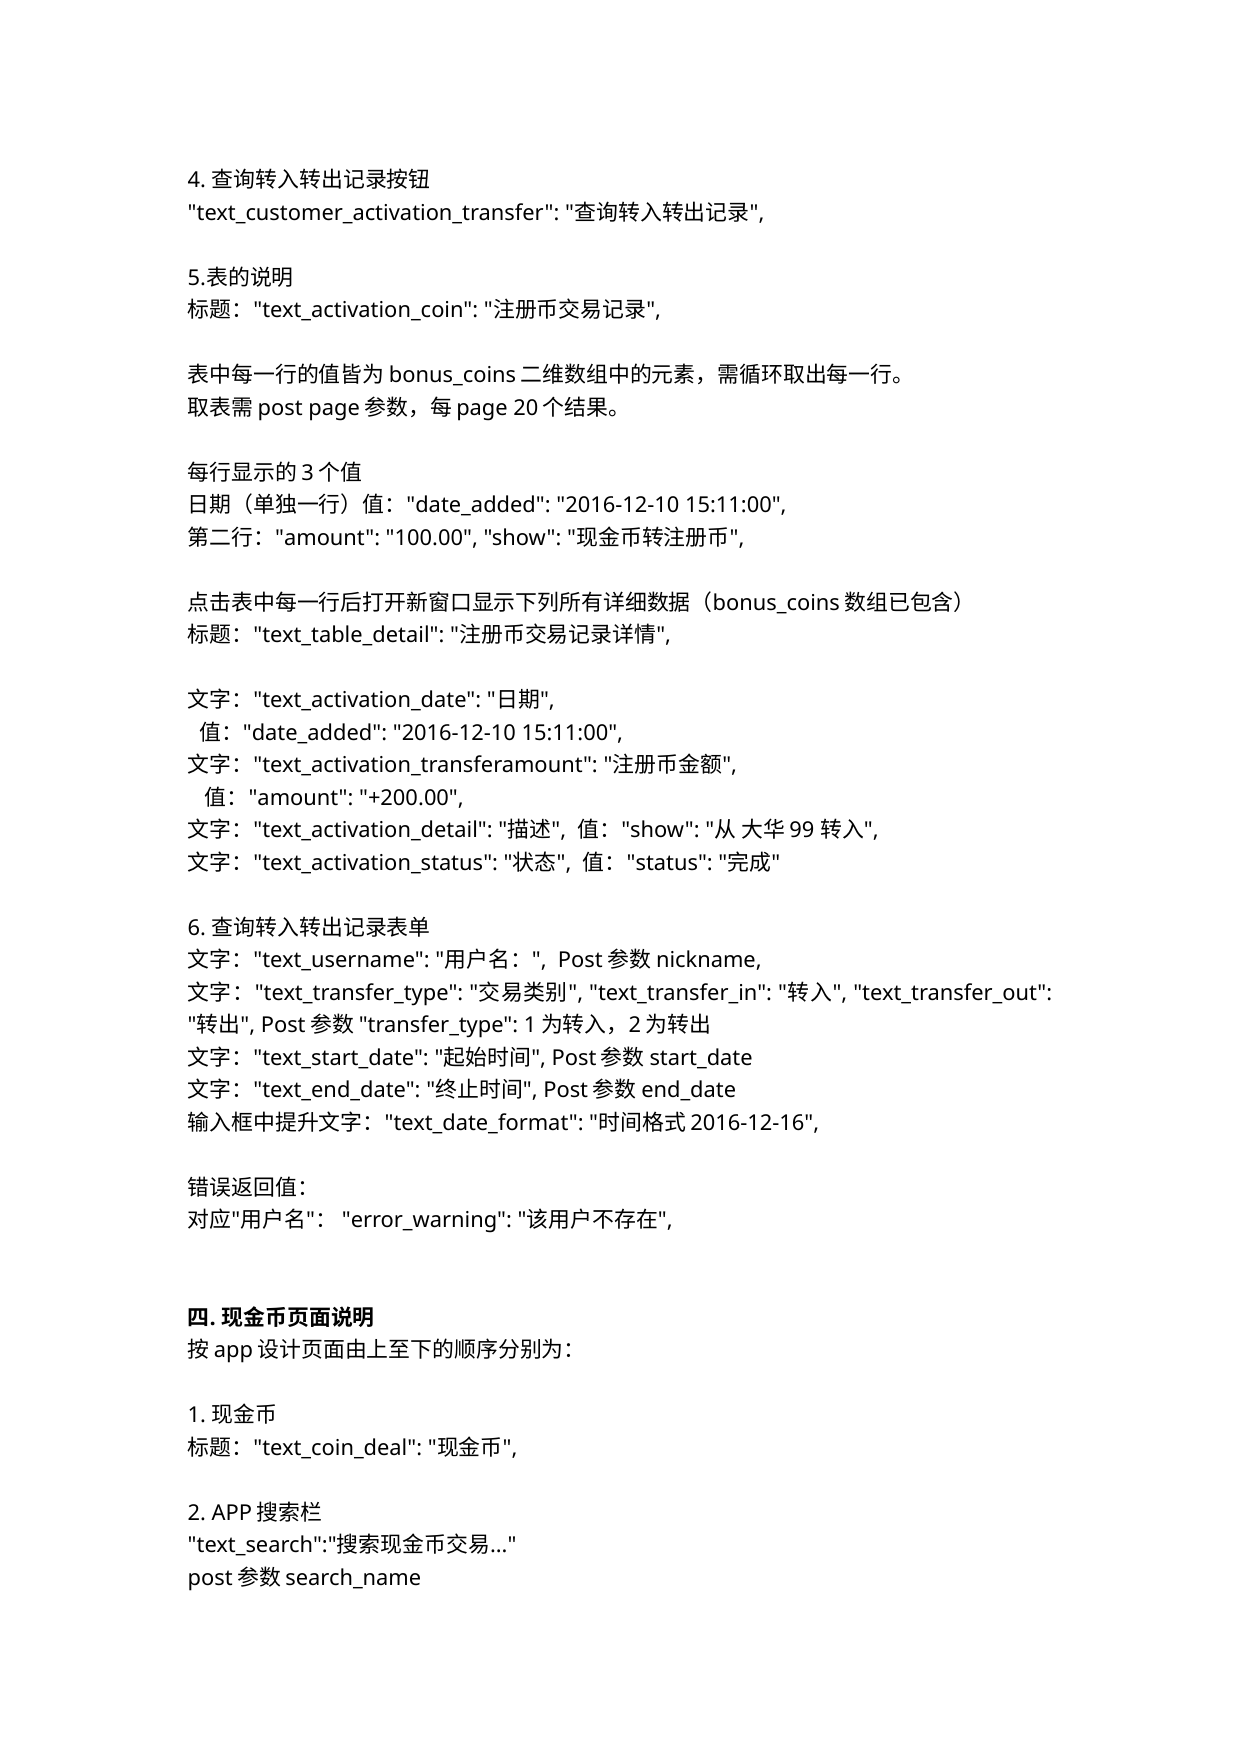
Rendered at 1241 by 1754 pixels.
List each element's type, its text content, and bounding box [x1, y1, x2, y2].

text 文字："text_activation_date": "日期", [187, 682, 1053, 714]
text 四. 现金币页面说明 [187, 1299, 1053, 1332]
text 4. 查询转入转出记录按钮 [187, 162, 1053, 194]
text 输入框中提升文字："text_date_format": "时间格式2016-12-16", [187, 1104, 1053, 1137]
text 文字："text_end_date": "终止时间", Post参数 end_date [187, 1072, 1053, 1104]
text 对应"用户名"： "error_warning": "该用户不存在", [187, 1202, 1053, 1234]
text 6. 查询转入转出记录表单 [187, 909, 1053, 942]
text 文字："text_activation_status": "状态", 值："status": "完成" [187, 844, 1053, 877]
text post参数search_name [187, 1559, 1053, 1592]
text 5.表的说明 [187, 259, 1053, 292]
text 按app设计页面由上至下的顺序分别为： [187, 1332, 1053, 1364]
text 标题："text_activation_coin": "注册币交易记录", [187, 292, 1053, 324]
text 文字："text_start_date": "起始时间", Post参数 start_date [187, 1039, 1053, 1072]
text 标题："text_table_detail": "注册币交易记录详情", [187, 617, 1053, 649]
text 点击表中每一行后打开新窗口显示下列所有详细数据（bonus_coins数组已包含） [187, 584, 1053, 617]
text 标题："text_coin_deal": "现金币", [187, 1429, 1053, 1462]
text 文字："text_activation_transferamount": "注册币金额", [187, 747, 1053, 779]
text 日期（单独一行）值："date_added": "2016-12-10 15:11:00", [187, 487, 1053, 519]
text 1. 现金币 [187, 1397, 1053, 1429]
text 文字："text_username": "用户名：", Post参数 nickname, [187, 942, 1053, 974]
text 表中每一行的值皆为bonus_coins二维数组中的元素，需循环取出每一行。 [187, 357, 1053, 389]
text 每行显示的3个值 [187, 454, 1053, 487]
text "text_customer_activation_transfer": "查询转入转出记录", [187, 194, 1053, 227]
text "text_search":"搜索现金币交易..." [187, 1527, 1053, 1559]
text 错误返回值： [187, 1169, 1053, 1202]
text 文字："text_transfer_type": "交易类别", "text_transfer_in": "转入", "text_transfer_out": "转出", Post参数 "transfer_type": 1为转入，2为转出 [187, 974, 1053, 1039]
text 取表需post page参数，每page 20个结果。 [187, 389, 1053, 422]
text 文字："text_activation_detail": "描述", 值："show": "从 大华99 转入", [187, 812, 1053, 844]
text 值："amount": "+200.00", [187, 779, 1053, 812]
text 第二行："amount": "100.00", "show": "现金币转注册币", [187, 519, 1053, 552]
text 2. APP搜索栏 [187, 1494, 1053, 1527]
text 值："date_added": "2016-12-10 15:11:00", [187, 714, 1053, 747]
